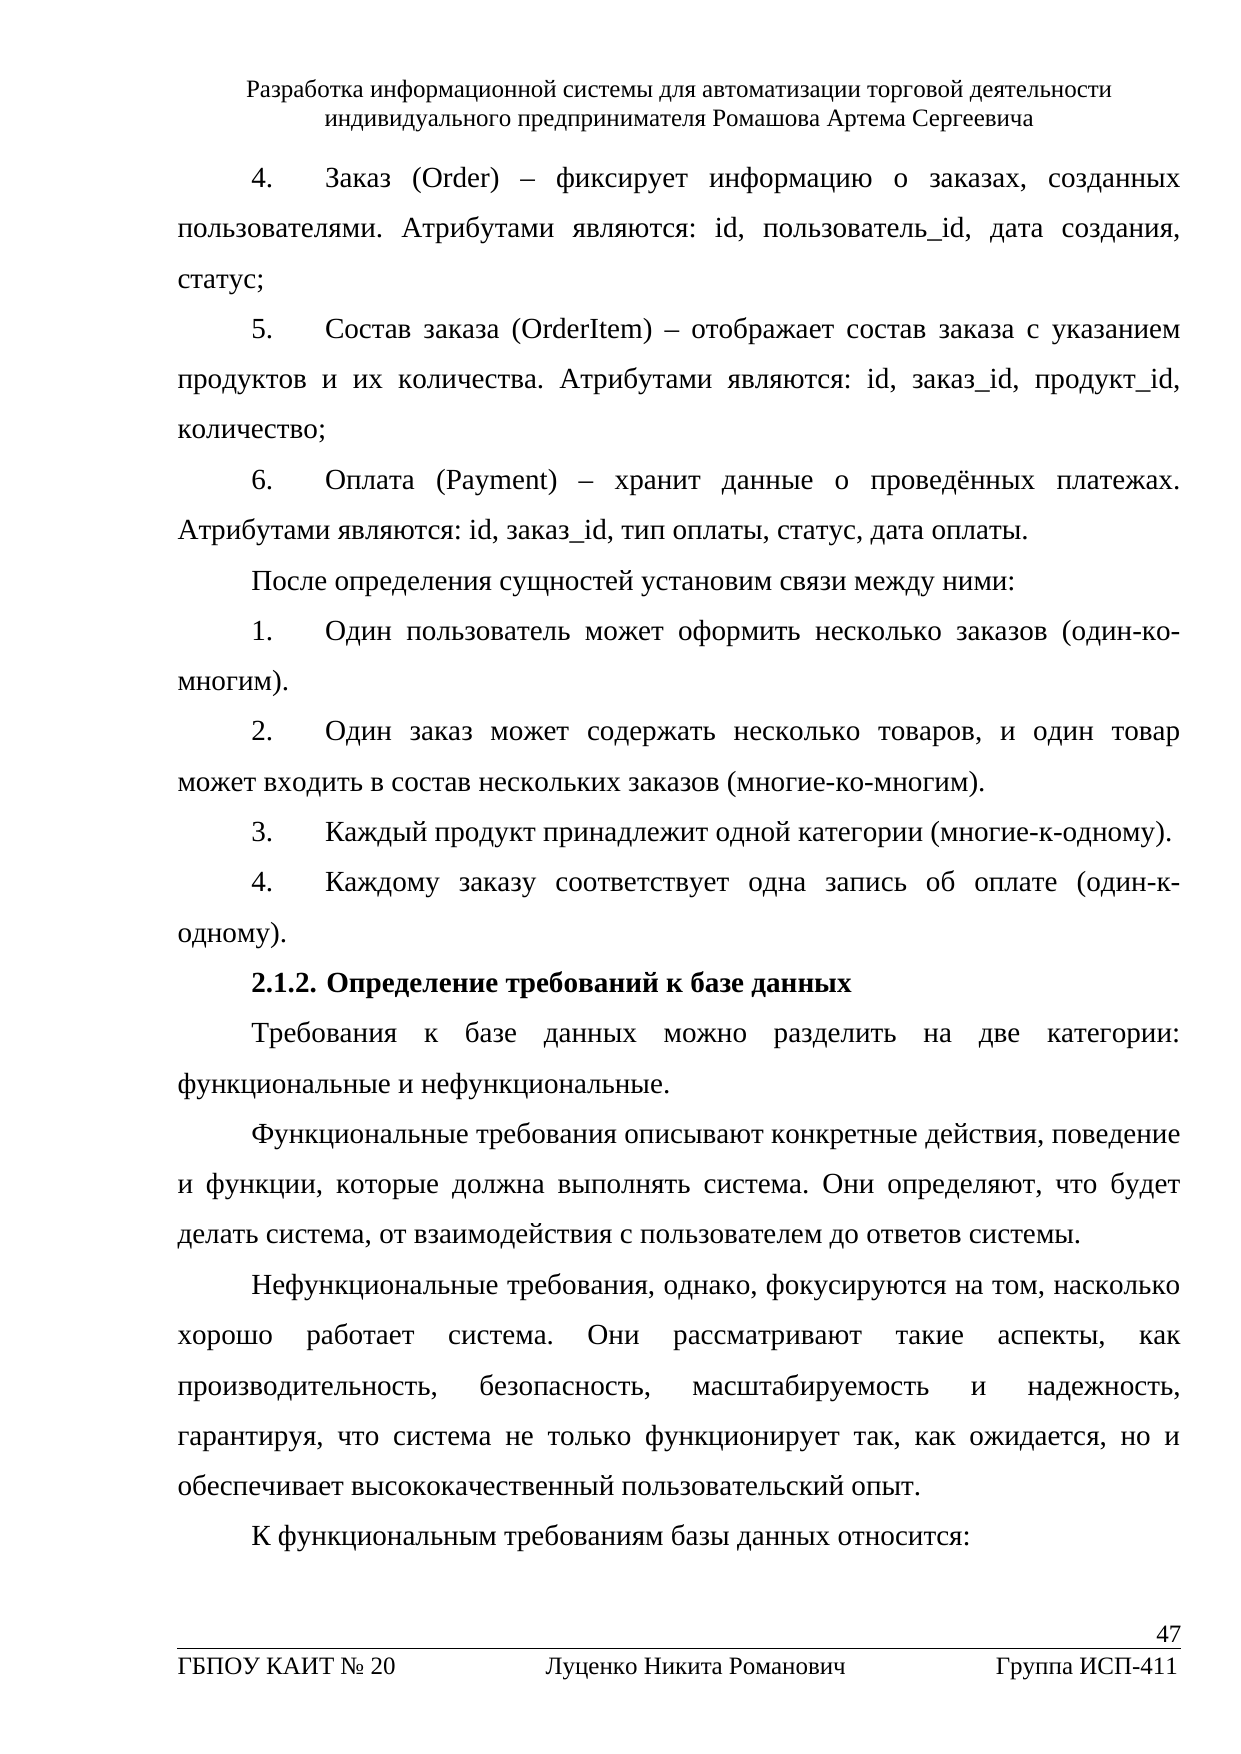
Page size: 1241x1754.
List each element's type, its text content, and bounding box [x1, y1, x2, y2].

text После определения сущностей установим связи между ними: [177, 563, 1181, 596]
list Один пользователь может оформить несколько заказов (один-ко-многим). [177, 613, 1181, 697]
list Каждому заказу соответствует одна запись об оплате (один-к-одному). [177, 864, 1181, 948]
text Требования к базе данных можно разделить на две категории: функциональные и нефункциональные. [177, 1015, 1181, 1099]
text К функциональным требованиям базы данных относится: [177, 1518, 1181, 1552]
list Состав заказа (OrderItem) – отображает состав заказа с указанием продуктов и их количества. Атрибутами являются: id, заказ_id, продукт_id, количество; [177, 311, 1181, 445]
list Заказ (Order) – фиксирует информацию о заказах, созданных пользователями. Атрибутами являются: id, пользователь_id, дата создания, статус; [177, 160, 1181, 294]
text Функциональные требования описывают конкретные действия, поведение и функции, которые должна выполнять система. Они определяют, что будет делать система, от взаимодействия с пользователем до ответов системы. [177, 1116, 1181, 1250]
list Один заказ может содержать несколько товаров, и один товар может входить в состав нескольких заказов (многие-ко-многим). [177, 713, 1181, 797]
text Нефункциональные требования, однако, фокусируются на том, насколько хорошо работает система. Они рассматривают такие аспекты, как производительность, безопасность, масштабируемость и надежность, гарантируя, что система не только функционирует так, как ожидается, но и обеспечивает высококачественный пользовательский опыт. [177, 1267, 1181, 1502]
list Оплата (Payment) – хранит данные о проведённых платежах. Атрибутами являются: id, заказ_id, тип оплаты, статус, дата оплаты. [177, 462, 1181, 546]
list Каждый продукт принадлежит одной категории (многие-к-одному). [177, 814, 1181, 848]
subtitle Определение требований к базе данных [251, 965, 1181, 999]
